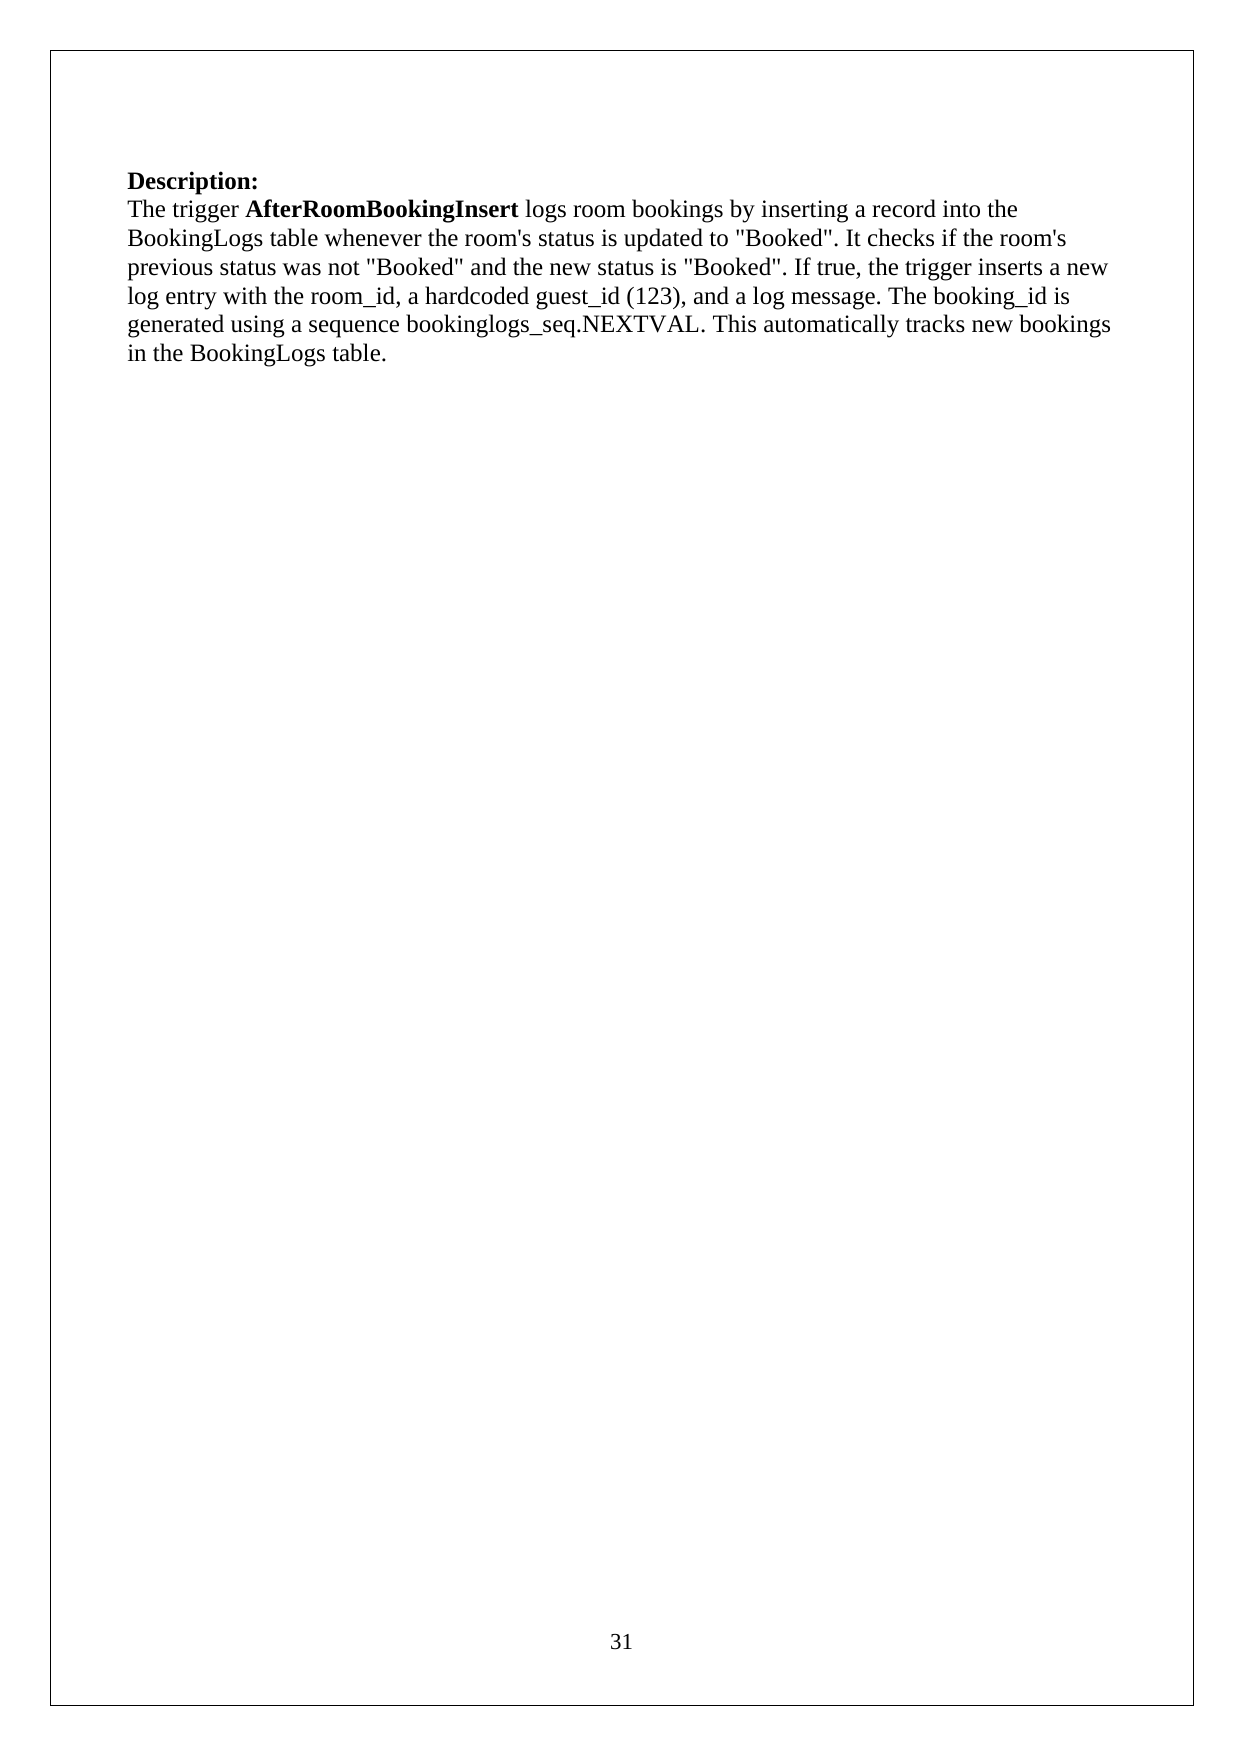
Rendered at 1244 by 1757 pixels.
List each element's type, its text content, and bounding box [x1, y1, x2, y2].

text The trigger AfterRoomBookingInsert logs room bookings by inserting a record into the BookingLogs table whenever the room's status is updated to "Booked". It checks if the room's previous status was not "Booked" and the new status is "Booked". If true, the trigger inserts a new log entry with the room_id, a hardcoded guest_id (123), and a log message. The booking_id is generated using a sequence bookinglogs_seq.NEXTVAL. This automatically tracks new bookings in the BookingLogs table. [127, 194, 1127, 367]
text Description: [127, 166, 1127, 194]
